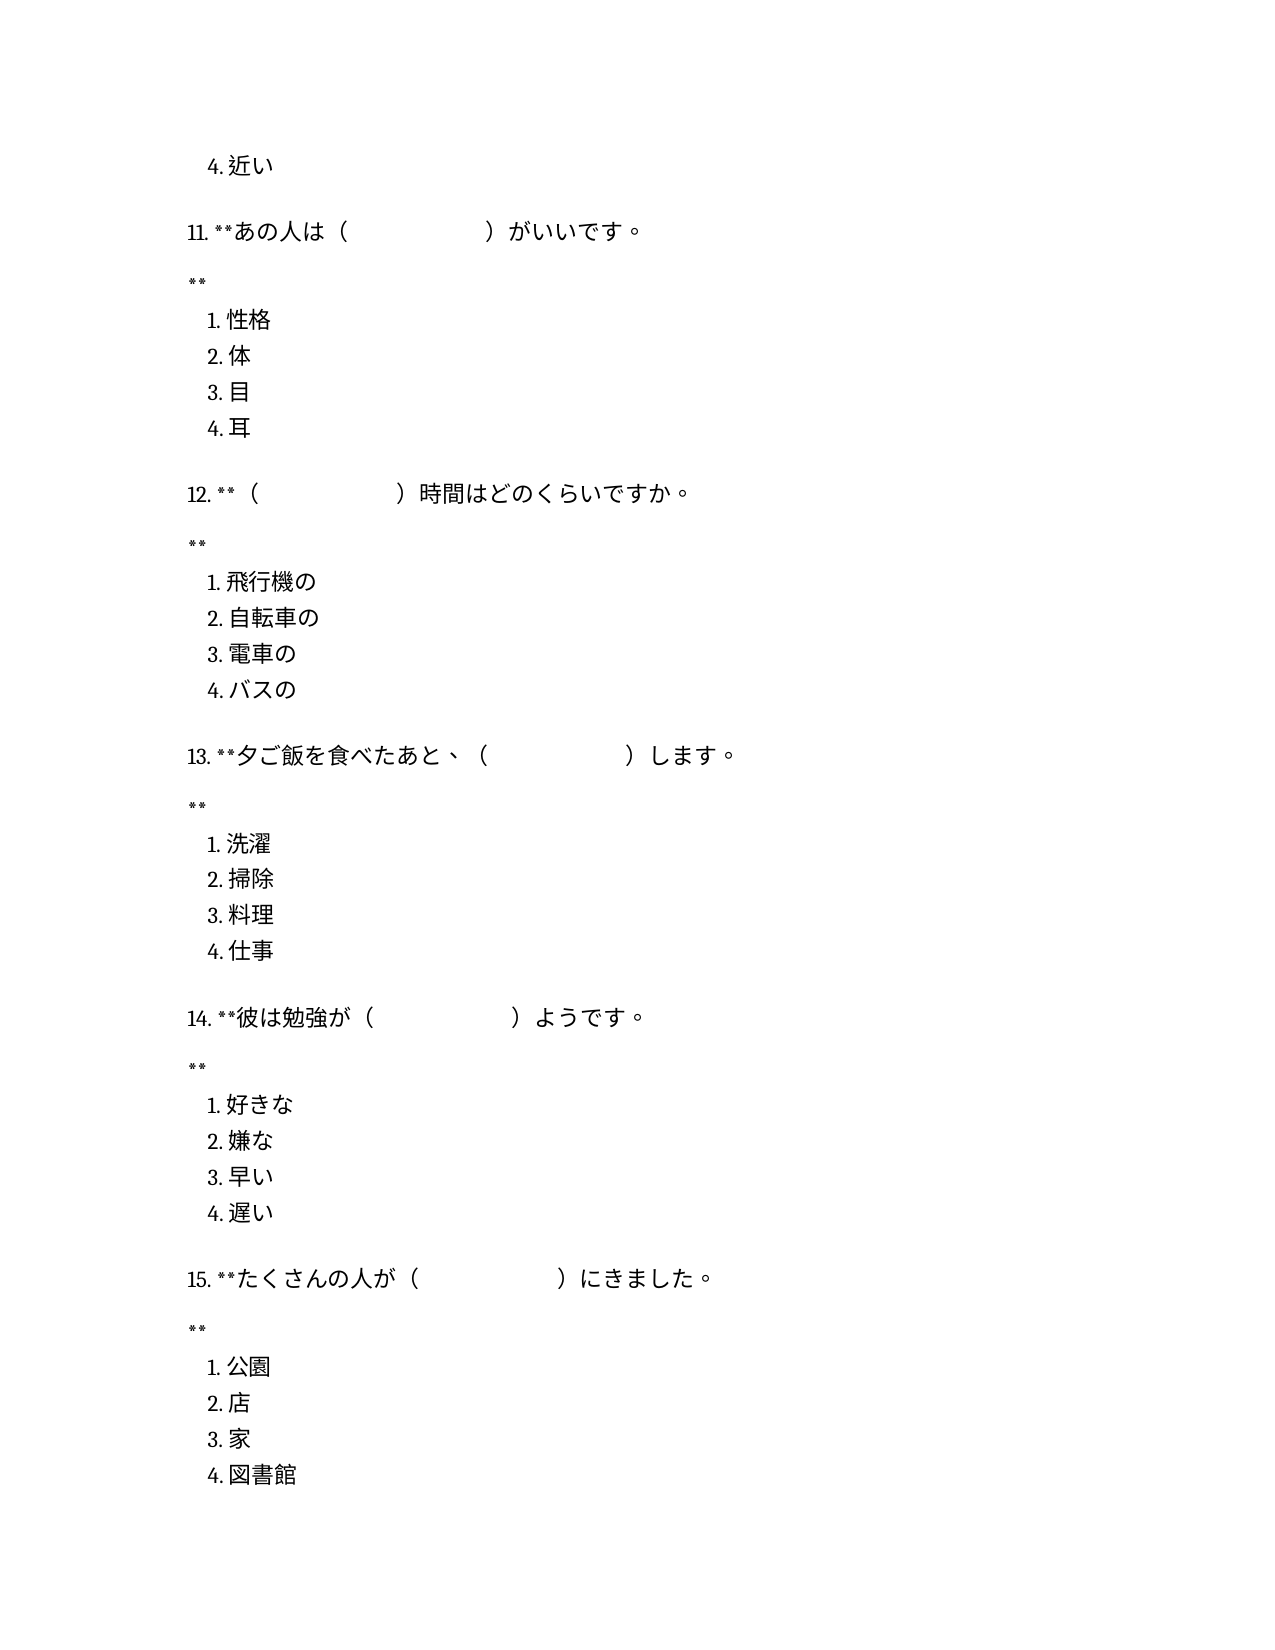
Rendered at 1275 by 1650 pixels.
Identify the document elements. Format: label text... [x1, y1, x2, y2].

text ** 1. 洗濯 2. 掃除 3. 料理 4. 仕事 14. **彼は勉強が（ ）ようです。 [187, 796, 1087, 1033]
text ** 1. 性格 2. 体 3. 目 4. 耳 12. **（ ）時間はどのくらいですか。 [187, 273, 1087, 509]
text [187, 1320, 1087, 1490]
text ** 1. 飛行機の 2. 自転車の 3. 電車の 4. バスの 13. **夕ご飯を食べたあと、（ ）します。 [187, 535, 1087, 771]
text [187, 150, 1087, 247]
text ** 1. 好きな 2. 嫌な 3. 早い 4. 遅い 15. **たくさんの人が（ ）にきました。 [187, 1058, 1087, 1294]
